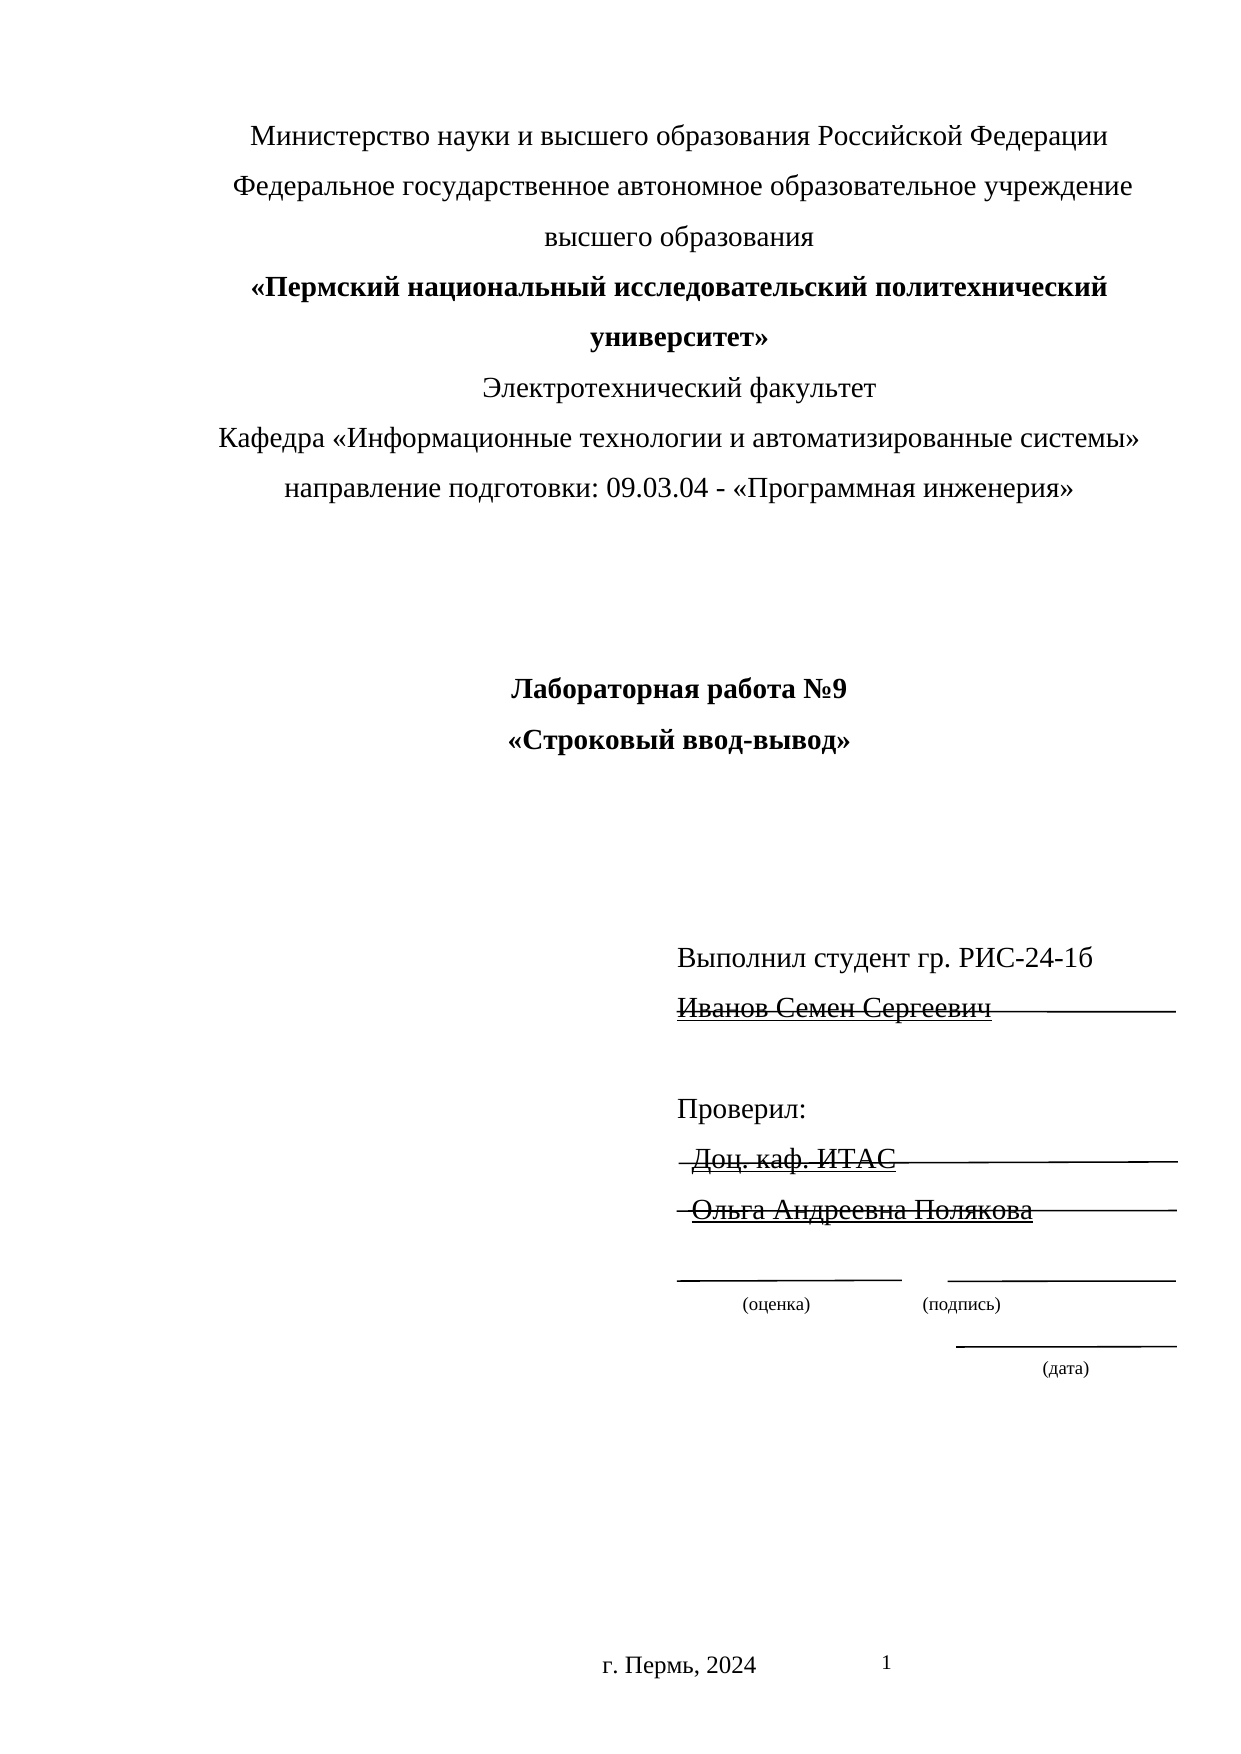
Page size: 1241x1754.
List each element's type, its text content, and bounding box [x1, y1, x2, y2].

text «Строковый ввод-вывод» [177, 722, 1181, 755]
text Министерство науки и высшего образования Российской Федерации [177, 118, 1181, 152]
text «Пермский национальный исследовательский политехнический университет» [177, 269, 1181, 353]
text Лабораторная работа №9 [177, 672, 1181, 705]
text Электротехнический факультет [177, 370, 1181, 403]
text Федеральное государственное автономное образовательное учреждение высшего образования [177, 168, 1181, 252]
text направление подготовки: 09.03.04 - «Программная инженерия» [177, 470, 1181, 504]
text Кафедра «Информационные технологии и автоматизированные системы» [177, 420, 1181, 453]
